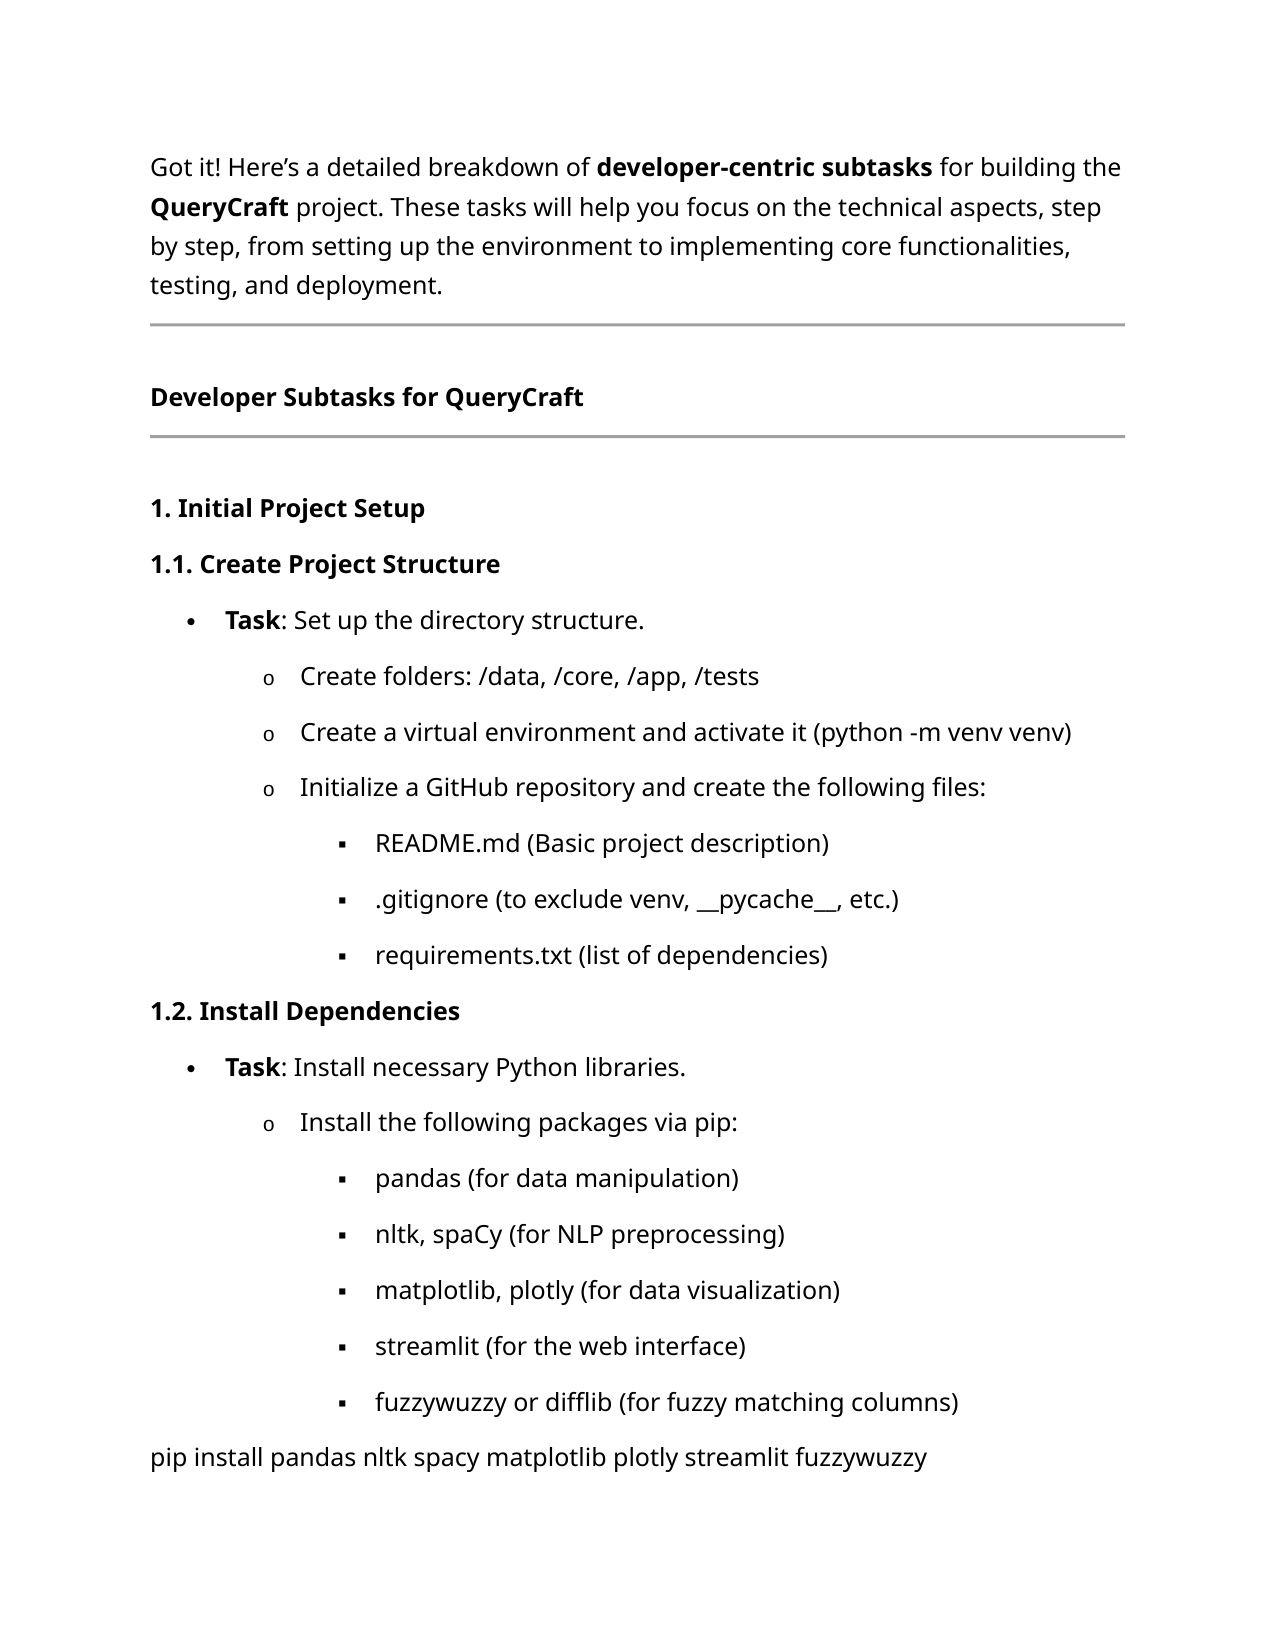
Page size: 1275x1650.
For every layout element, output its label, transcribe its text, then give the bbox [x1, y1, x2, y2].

text 1.1. Create Project Structure [150, 547, 1125, 581]
text 1.2. Install Dependencies [150, 993, 1125, 1027]
list fuzzywuzzy or difflib (for fuzzy matching columns) [337, 1384, 1125, 1418]
text 1. Initial Project Setup [150, 491, 1125, 525]
list Create a virtual environment and activate it (python -m venv venv) [262, 714, 1125, 748]
list pandas (for data manipulation) [337, 1161, 1125, 1195]
text Got it! Here’s a detailed breakdown of developer-centric subtasks for building the QueryCraft project. These tasks will help you focus on the technical aspects, step by step, from setting up the environment to implementing core functionalities, testing, and deployment. [150, 150, 1125, 302]
list streamlit (for the web interface) [337, 1328, 1125, 1362]
list nltk, spaCy (for NLP preprocessing) [337, 1217, 1125, 1251]
list Task: Set up the directory structure. [187, 602, 1125, 637]
list Create folders: /data, /core, /app, /tests [262, 658, 1125, 692]
list matplotlib, plotly (for data visualization) [337, 1272, 1125, 1307]
list README.md (Basic project description) [337, 826, 1125, 860]
list Install the following packages via pip: [262, 1105, 1125, 1139]
list requirements.txt (list of dependencies) [337, 937, 1125, 972]
list Initialize a GitHub repository and create the following files: [262, 770, 1125, 804]
list Task: Install necessary Python libraries. [187, 1049, 1125, 1083]
list .gitignore (to exclude venv, __pycache__, etc.) [337, 882, 1125, 916]
text pip install pandas nltk spacy matplotlib plotly streamlit fuzzywuzzy [150, 1440, 1125, 1474]
text Developer Subtasks for QueryCraft [150, 379, 1125, 413]
